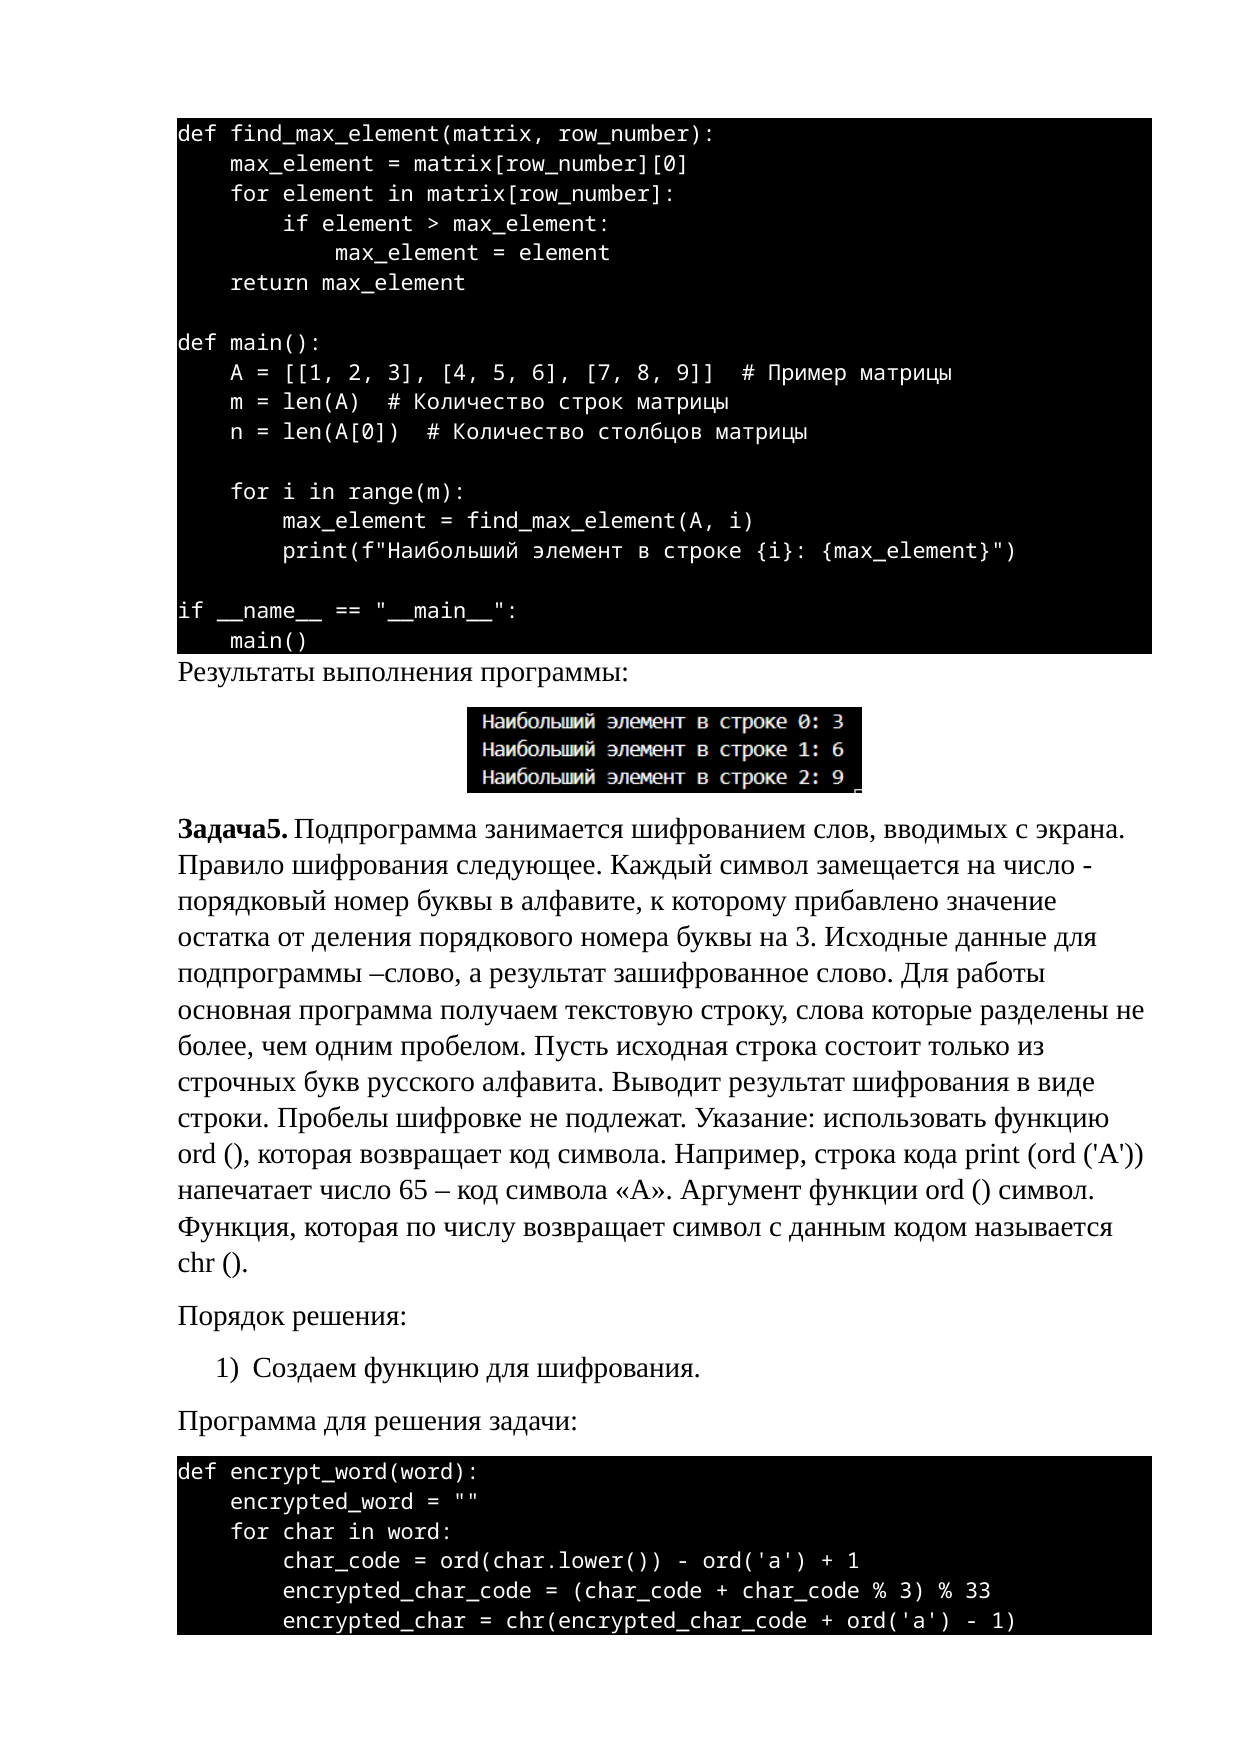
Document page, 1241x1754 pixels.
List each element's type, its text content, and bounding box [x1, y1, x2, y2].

text Программа для решения задачи: [177, 1403, 1152, 1437]
text for element in matrix[row_number]: [177, 178, 1152, 207]
text Задача5. Подпрограмма занимается шифрованием слов, вводимых с экрана. Правило шифрования следующее. Каждый символ замещается на число - порядковый номер буквы в алфавите, к которому прибавлено значение остатка от деления порядкового номера буквы на 3. Исходные данные для подпрограммы –слово, а результат зашифрованное слово. Для работы основная программа получаем текстовую строку, слова которые разделены не более, чем одним пробелом. Пусть исходная строка состоит только из строчных букв русского алфавита. Выводит результат шифрования в виде строки. Пробелы шифровке не подлежат. Указание: использовать функцию ord (), которая возвращает код символа. Например, строка кода print (ord ('A')) напечатает число 65 – код символа «A». Аргумент функции ord () символ. Функция, которая по числу возвращает символ с данным кодом называется chr (). [177, 811, 1152, 1278]
picture [467, 707, 862, 793]
text main() [177, 624, 1152, 654]
text encrypted_char_code = (char_code + char_code % 3) % 33 [177, 1575, 1152, 1605]
text char_code = ord(char.lower()) - ord('а') + 1 [177, 1545, 1152, 1575]
text encrypted_word = "" [177, 1486, 1152, 1516]
text encrypted_char = chr(encrypted_char_code + ord('а') - 1) [177, 1605, 1152, 1635]
text m = len(A) # Количество строк матрицы [177, 386, 1152, 416]
text max_element = element [177, 237, 1152, 267]
text for char in word: [177, 1516, 1152, 1545]
text A = [[1, 2, 3], [4, 5, 6], [7, 8, 9]] # Пример матрицы [177, 356, 1152, 386]
list Создаем функцию для шифрования. [215, 1350, 1152, 1384]
text def main(): [177, 327, 1152, 356]
text if element > max_element: [177, 207, 1152, 237]
text max_element = matrix[row_number][0] [177, 148, 1152, 178]
text return max_element [177, 267, 1152, 297]
text max_element = find_max_element(A, i) [177, 505, 1152, 535]
text def find_max_element(matrix, row_number): [177, 118, 1152, 148]
text Порядок решения: [177, 1298, 1152, 1331]
text print(f"Наибольший элемент в строке {i}: {max_element}") [177, 535, 1152, 565]
text for i in range(m): [177, 476, 1152, 505]
text Результаты выполнения программы: [177, 654, 1152, 688]
text if __name__ == "__main__": [177, 595, 1152, 624]
text def encrypt_word(word): [177, 1456, 1152, 1486]
text n = len(A[0]) # Количество столбцов матрицы [177, 416, 1152, 446]
